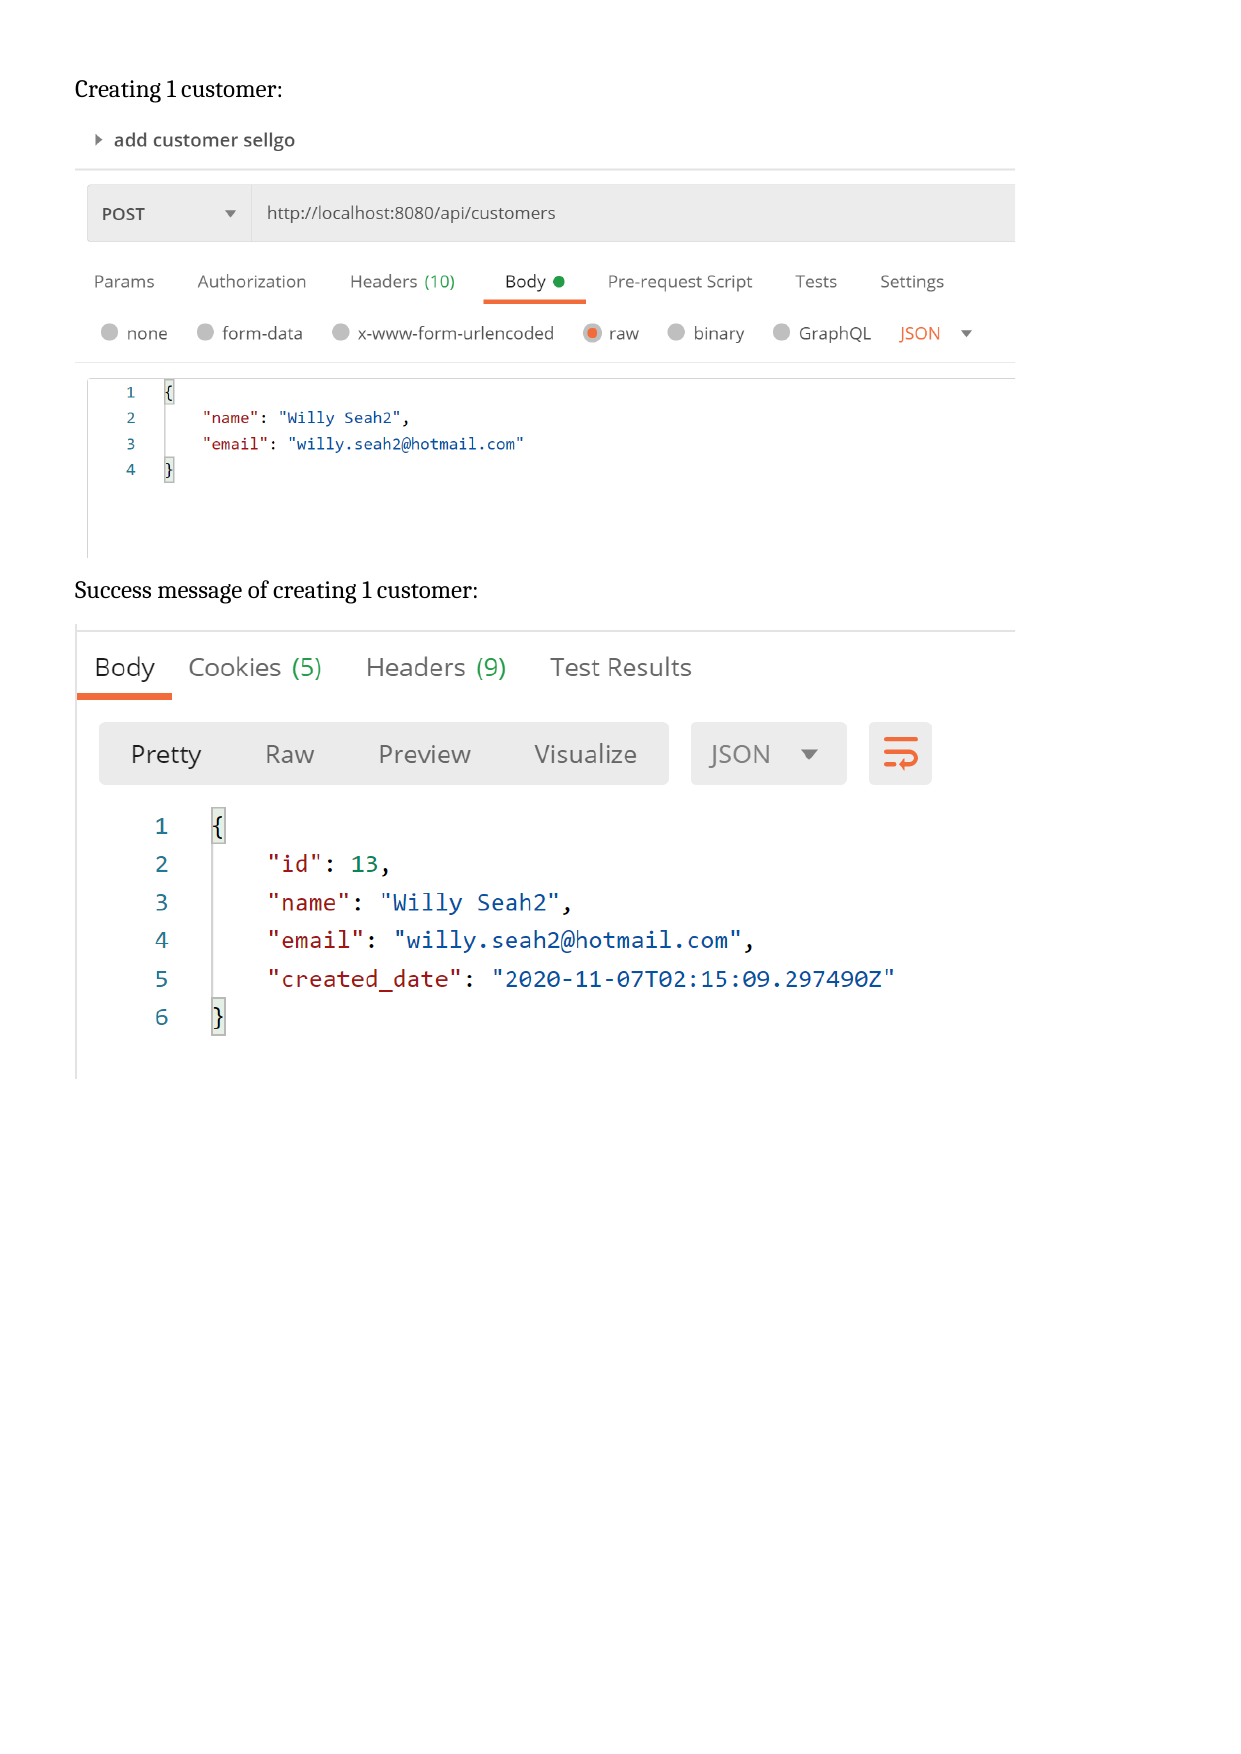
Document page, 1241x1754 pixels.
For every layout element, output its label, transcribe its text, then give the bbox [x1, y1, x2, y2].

text Creating 1 customer: [75, 75, 1165, 104]
text Success message of creating 1 customer: [75, 576, 1165, 605]
picture [75, 624, 1016, 1079]
picture [75, 122, 1016, 558]
